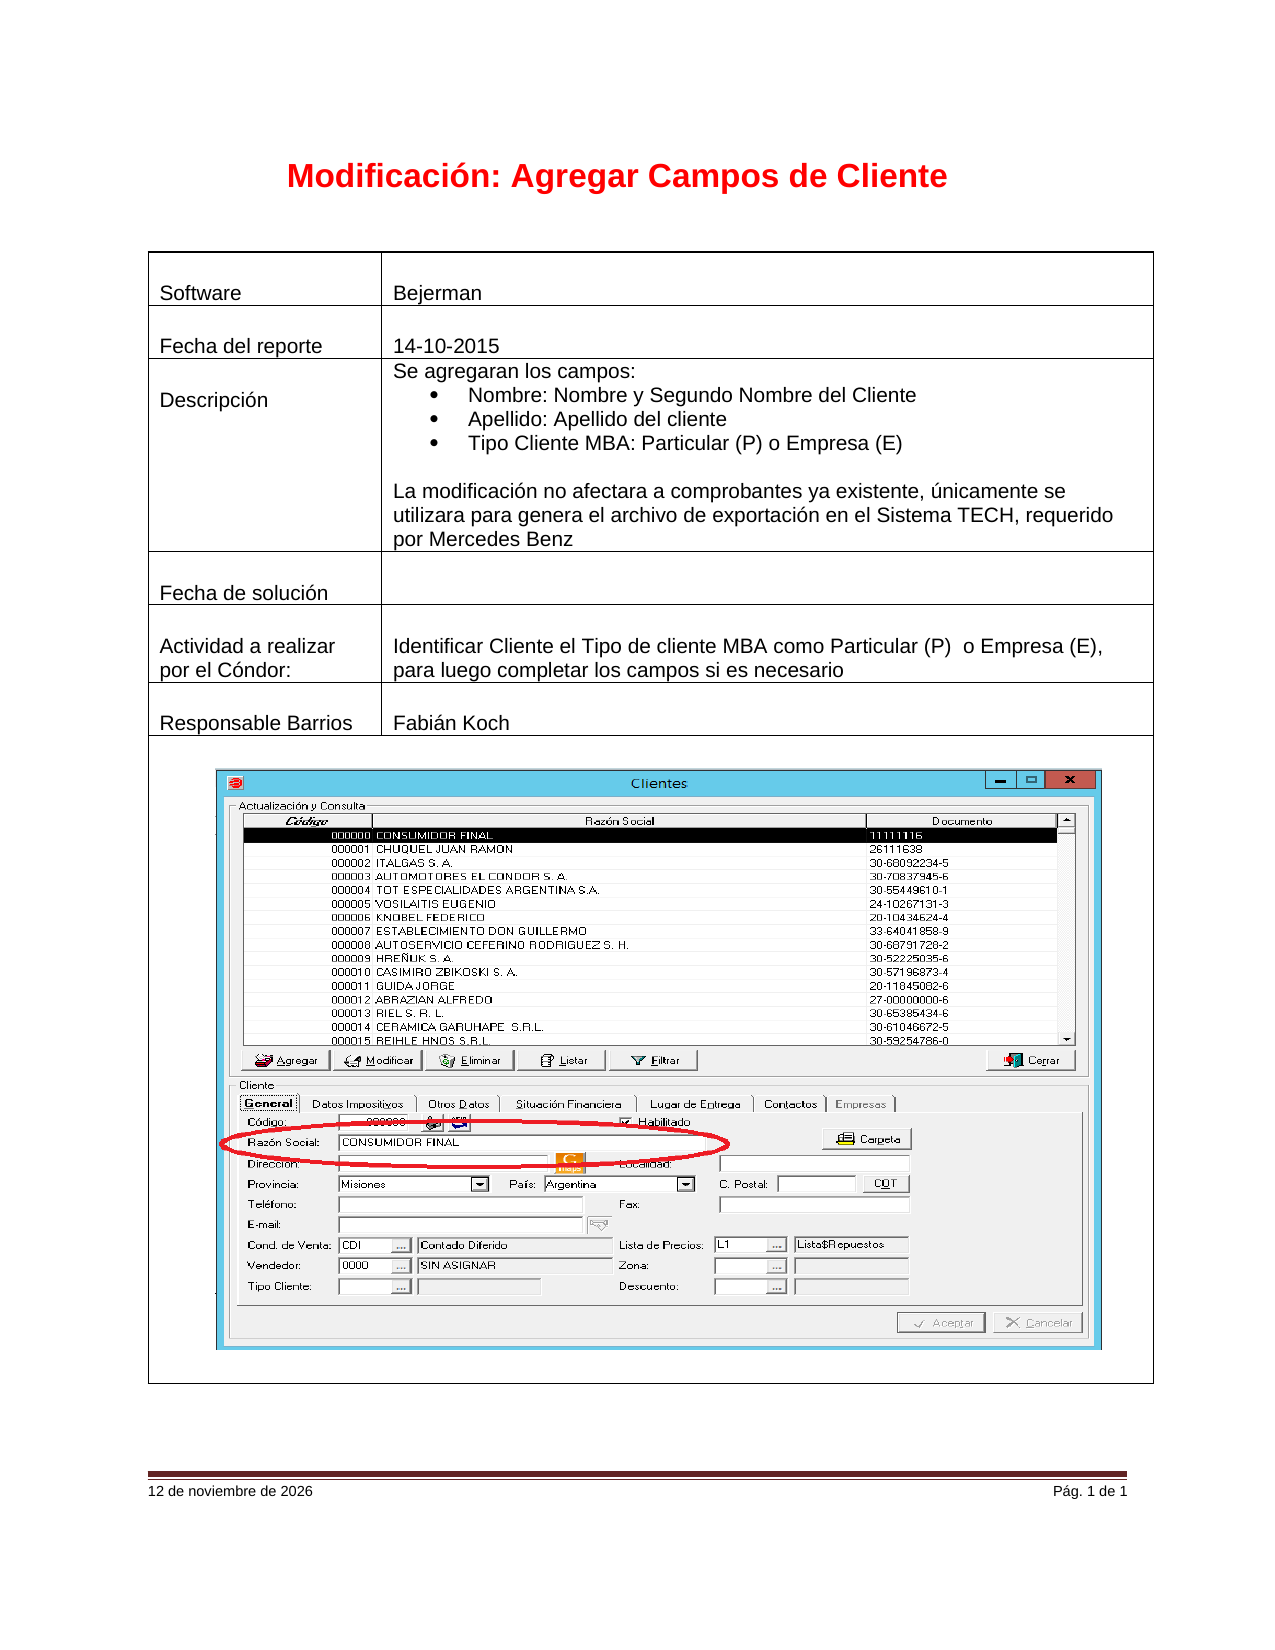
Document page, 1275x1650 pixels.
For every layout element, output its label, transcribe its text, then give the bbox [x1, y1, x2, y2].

table_cell Se agregaran los campos: Nombre: Nombre y Segundo Nombre del Cliente Apellido: Apellido del cliente Tipo Cliente MBA: Particular (P) o Empresa (E) La modificación no afectara a comprobantes ya existente, únicamente se utilizara para genera el archivo de exportación en el Sistema TECH, requerido por Mercedes Benz [382, 359, 1153, 551]
table_cell Fabián Koch [382, 683, 1153, 735]
table_cell [149, 736, 1153, 1383]
table_header Software [149, 253, 381, 305]
text Modificación: Agregar Campos de Cliente [148, 156, 1127, 194]
picture [215, 768, 1102, 1350]
table_cell Fecha de solución [149, 552, 381, 604]
table_cell Actividad a realizar por el Cóndor: [149, 605, 381, 682]
table_cell 14-10-2015 [382, 306, 1153, 358]
table_cell Responsable Barrios [149, 683, 381, 735]
table_cell Fecha del reporte [149, 306, 381, 358]
table_cell [382, 552, 1153, 604]
table_cell Descripción [149, 359, 381, 551]
table_cell Identificar Cliente el Tipo de cliente MBA como Particular (P) o Empresa (E), para luego completar los campos si es necesario [382, 605, 1153, 682]
table_header Bejerman [382, 253, 1153, 305]
